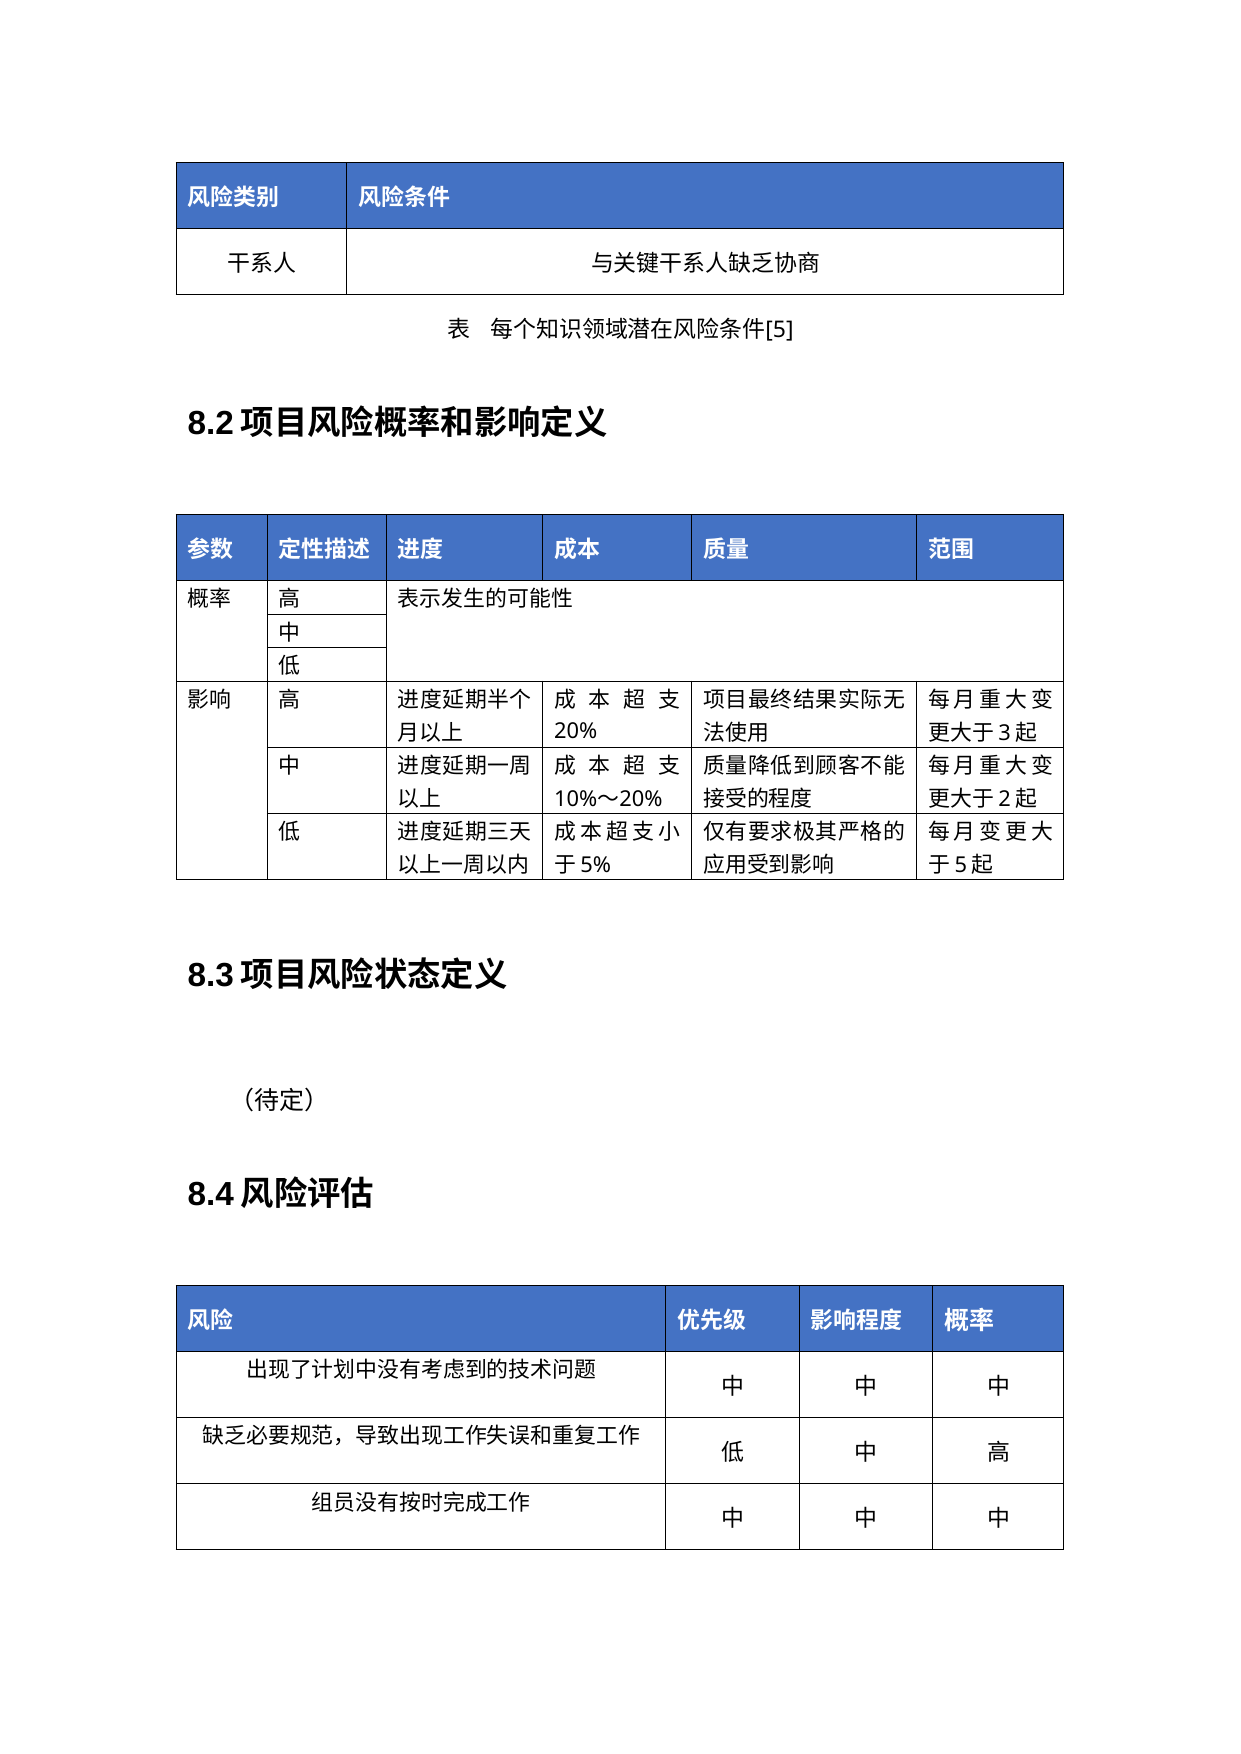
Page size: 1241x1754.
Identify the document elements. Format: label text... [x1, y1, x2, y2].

table_cell 中 [800, 1418, 932, 1483]
table_cell 低 [268, 814, 386, 879]
table_cell 每月重大变更大于2起 [917, 748, 1063, 813]
table_header 概率 [933, 1286, 1063, 1351]
table_cell 中 [268, 615, 386, 647]
table_cell 进度延期一周以上 [387, 748, 542, 813]
table_cell 成本超支10%～20% [543, 748, 691, 813]
table_header 影响程度 [800, 1286, 932, 1351]
table_cell 高 [268, 682, 386, 747]
table_cell 进度延期三天以上一周以内 [387, 814, 542, 879]
table_header 风险条件 [347, 163, 1063, 228]
subtitle 8.4风险评估 [187, 1158, 1053, 1223]
table_cell 低 [268, 648, 386, 681]
table_cell 影响 [177, 682, 267, 879]
table_cell 低 [666, 1418, 799, 1483]
table_header 风险类别 [177, 163, 346, 228]
table_cell 概率 [177, 581, 267, 681]
table_cell 成本超支20% [543, 682, 691, 747]
table_cell 高 [268, 581, 386, 613]
table_cell 出现了计划中没有考虑到的技术问题 [177, 1352, 665, 1417]
table_header 风险 [177, 1286, 665, 1351]
table_header 优先级 [666, 1286, 799, 1351]
table_cell 中 [666, 1484, 799, 1549]
table_cell 表示发生的可能性 [387, 581, 1063, 681]
table_header 定性描述 [268, 515, 386, 580]
table_header 进度 [387, 515, 542, 580]
table_header 成本 [543, 515, 691, 580]
table_cell 成本超支小于5% [543, 814, 691, 879]
table_cell 中 [268, 748, 386, 813]
table_cell 中 [933, 1352, 1063, 1417]
table_cell 组员没有按时完成工作 [177, 1484, 665, 1549]
table_cell 仅有要求极其严格的应用受到影响 [692, 814, 916, 879]
table_cell 中 [800, 1484, 932, 1549]
table_cell 进度延期半个月以上 [387, 682, 542, 747]
table_cell 与关键干系人缺乏协商 [347, 229, 1063, 294]
table_header 参数 [177, 515, 267, 580]
text （待定） [229, 1066, 1053, 1131]
table_cell 缺乏必要规范，导致出现工作失误和重复工作 [177, 1418, 665, 1483]
table_cell 质量降低到顾客不能接受的程度 [692, 748, 916, 813]
subtitle 8.3项目风险状态定义 [187, 939, 1053, 1004]
table_cell 高 [933, 1418, 1063, 1483]
subtitle 8.2项目风险概率和影响定义 [187, 387, 1053, 452]
table_cell 项目最终结果实际无法使用 [692, 682, 916, 747]
table_header 质量 [692, 515, 916, 580]
table_cell 中 [800, 1352, 932, 1417]
table_cell 每月变更大于5起 [917, 814, 1063, 879]
table_cell 中 [666, 1352, 799, 1417]
table_cell 中 [933, 1484, 1063, 1549]
table_header 范围 [917, 515, 1063, 580]
text 表 每个知识领域潜在风险条件[5] [187, 295, 1053, 360]
table_cell 每月重大变更大于3起 [917, 682, 1063, 747]
table_cell 干系人 [177, 229, 346, 294]
